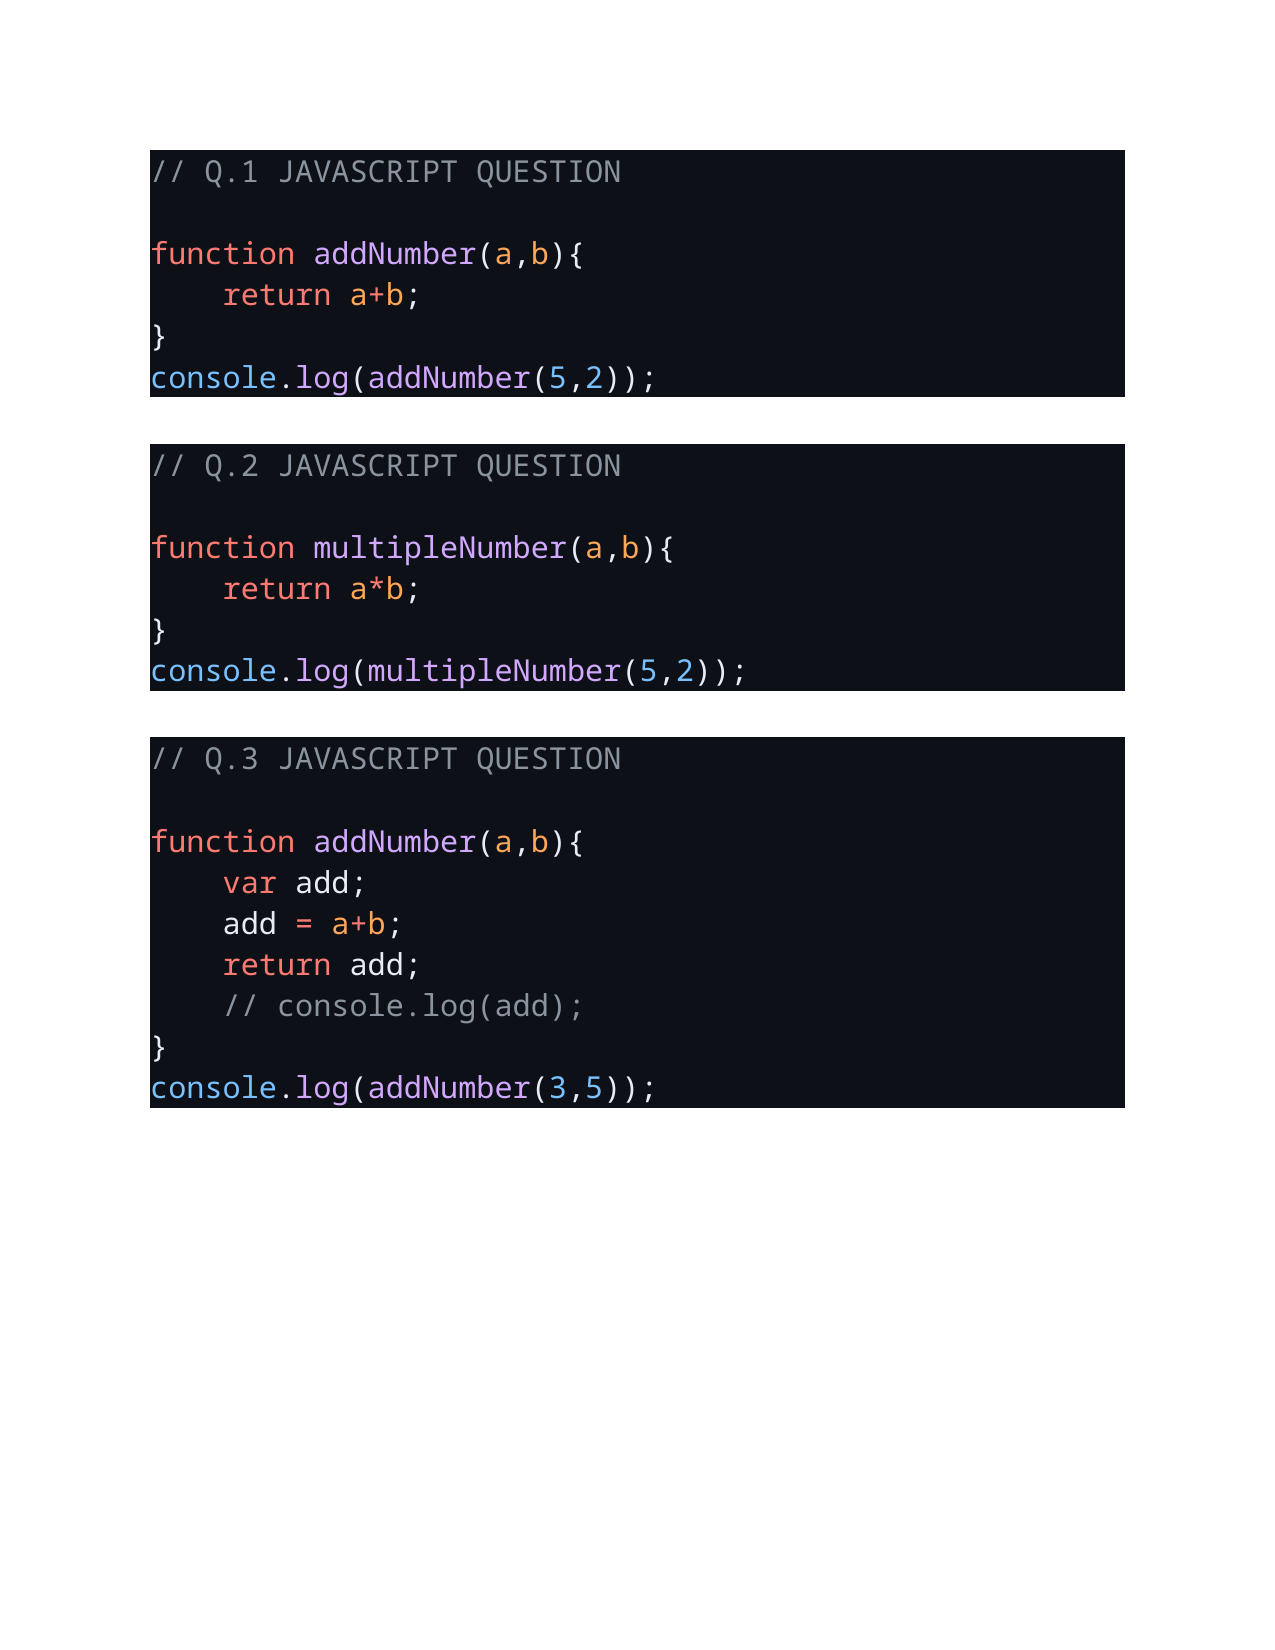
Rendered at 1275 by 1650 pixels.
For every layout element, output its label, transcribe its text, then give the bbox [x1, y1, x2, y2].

text console.log(multipleNumber(5,2)); [150, 649, 1125, 691]
text return a+b; [150, 273, 1125, 314]
text // Q.2 JAVASCRIPT QUESTION [150, 444, 1125, 485]
text return a*b; [150, 567, 1125, 608]
text } [150, 314, 1125, 356]
text var add; [150, 861, 1125, 902]
text console.log(addNumber(5,2)); [150, 356, 1125, 397]
text function addNumber(a,b){ [150, 232, 1125, 273]
text } [150, 608, 1125, 649]
text console.log(addNumber(3,5)); [150, 1067, 1125, 1108]
text // Q.1 JAVASCRIPT QUESTION [150, 150, 1125, 191]
text function multipleNumber(a,b){ [150, 526, 1125, 567]
text return add; [150, 943, 1125, 984]
text // console.log(add); [150, 984, 1125, 1026]
text } [150, 1026, 1125, 1067]
text add = a+b; [150, 902, 1125, 943]
text // Q.3 JAVASCRIPT QUESTION [150, 737, 1125, 779]
text function addNumber(a,b){ [150, 820, 1125, 861]
